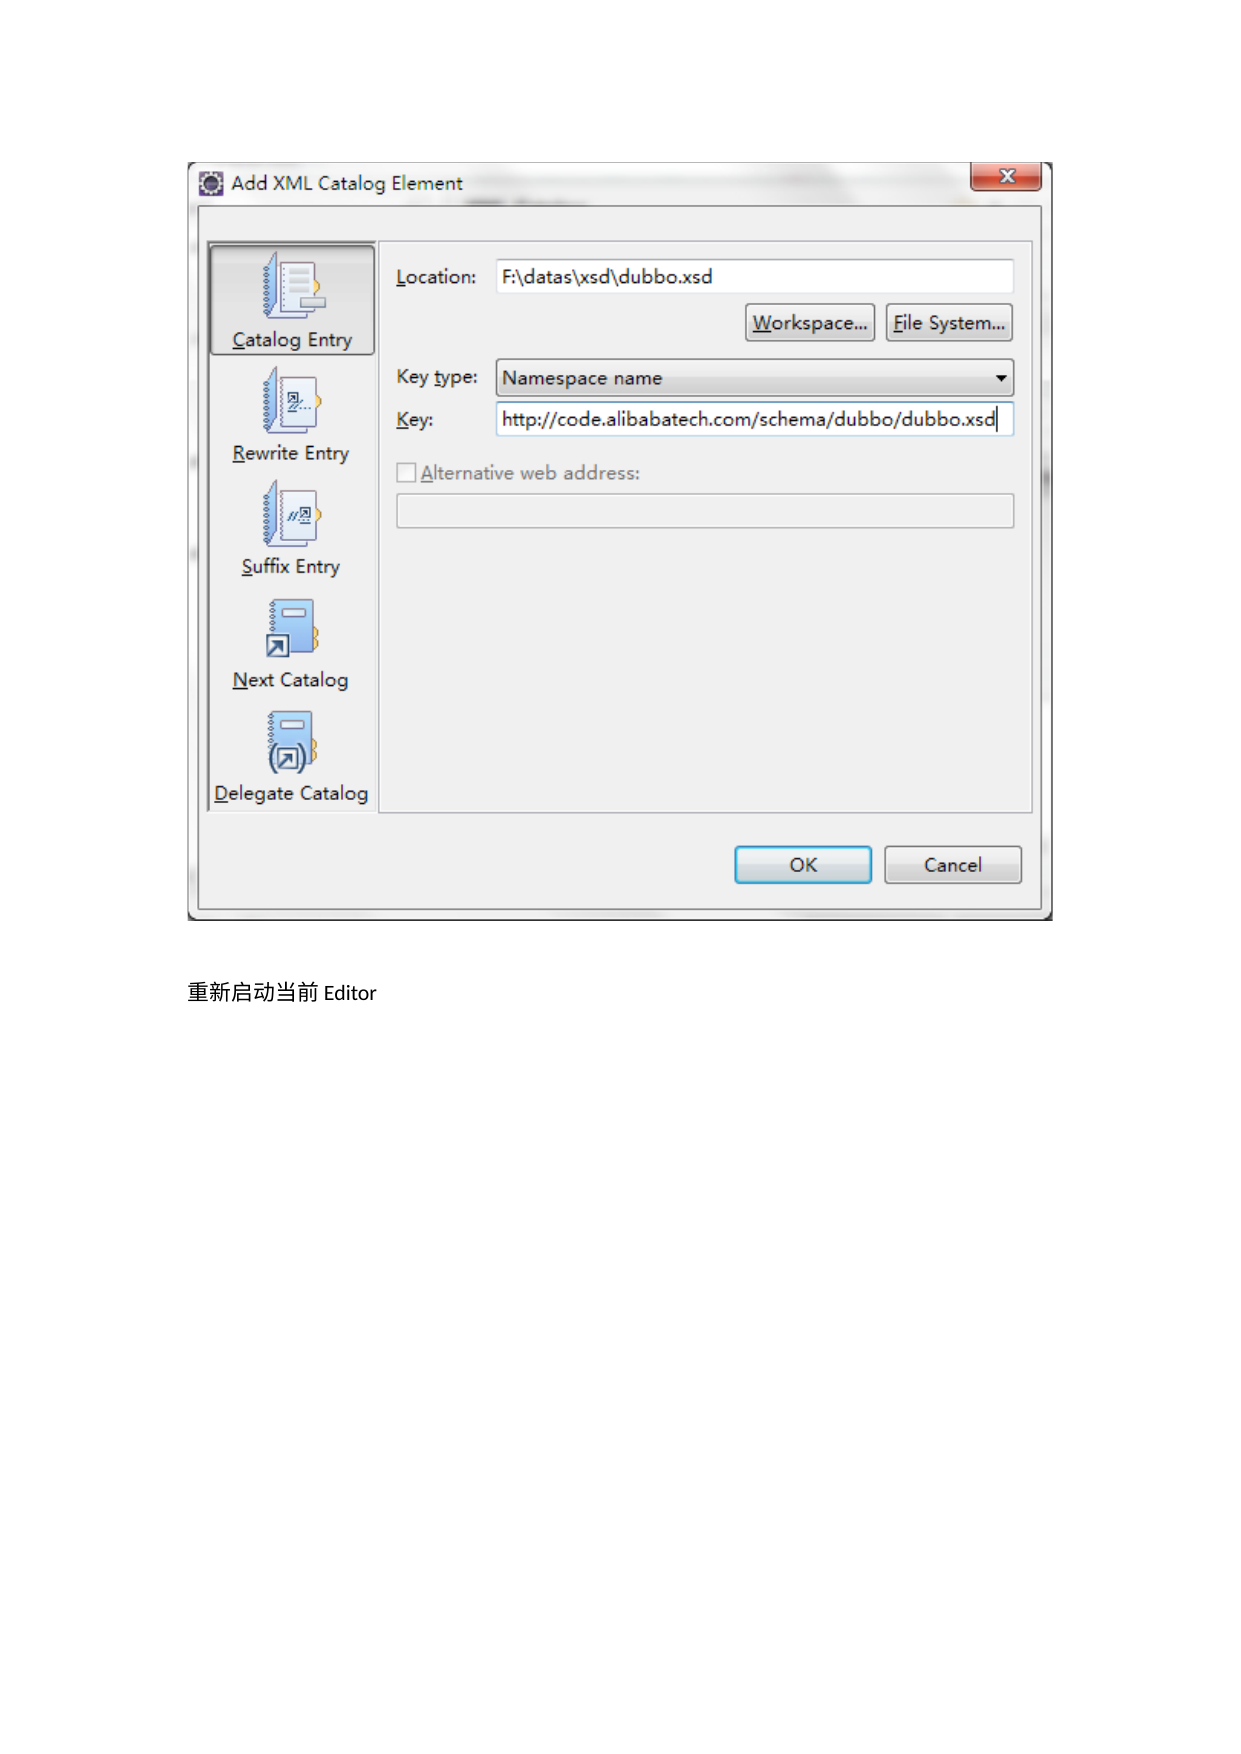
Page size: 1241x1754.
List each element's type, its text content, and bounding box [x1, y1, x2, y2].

picture [187, 162, 1053, 921]
text 重新启动当前 Editor [187, 974, 1053, 1007]
